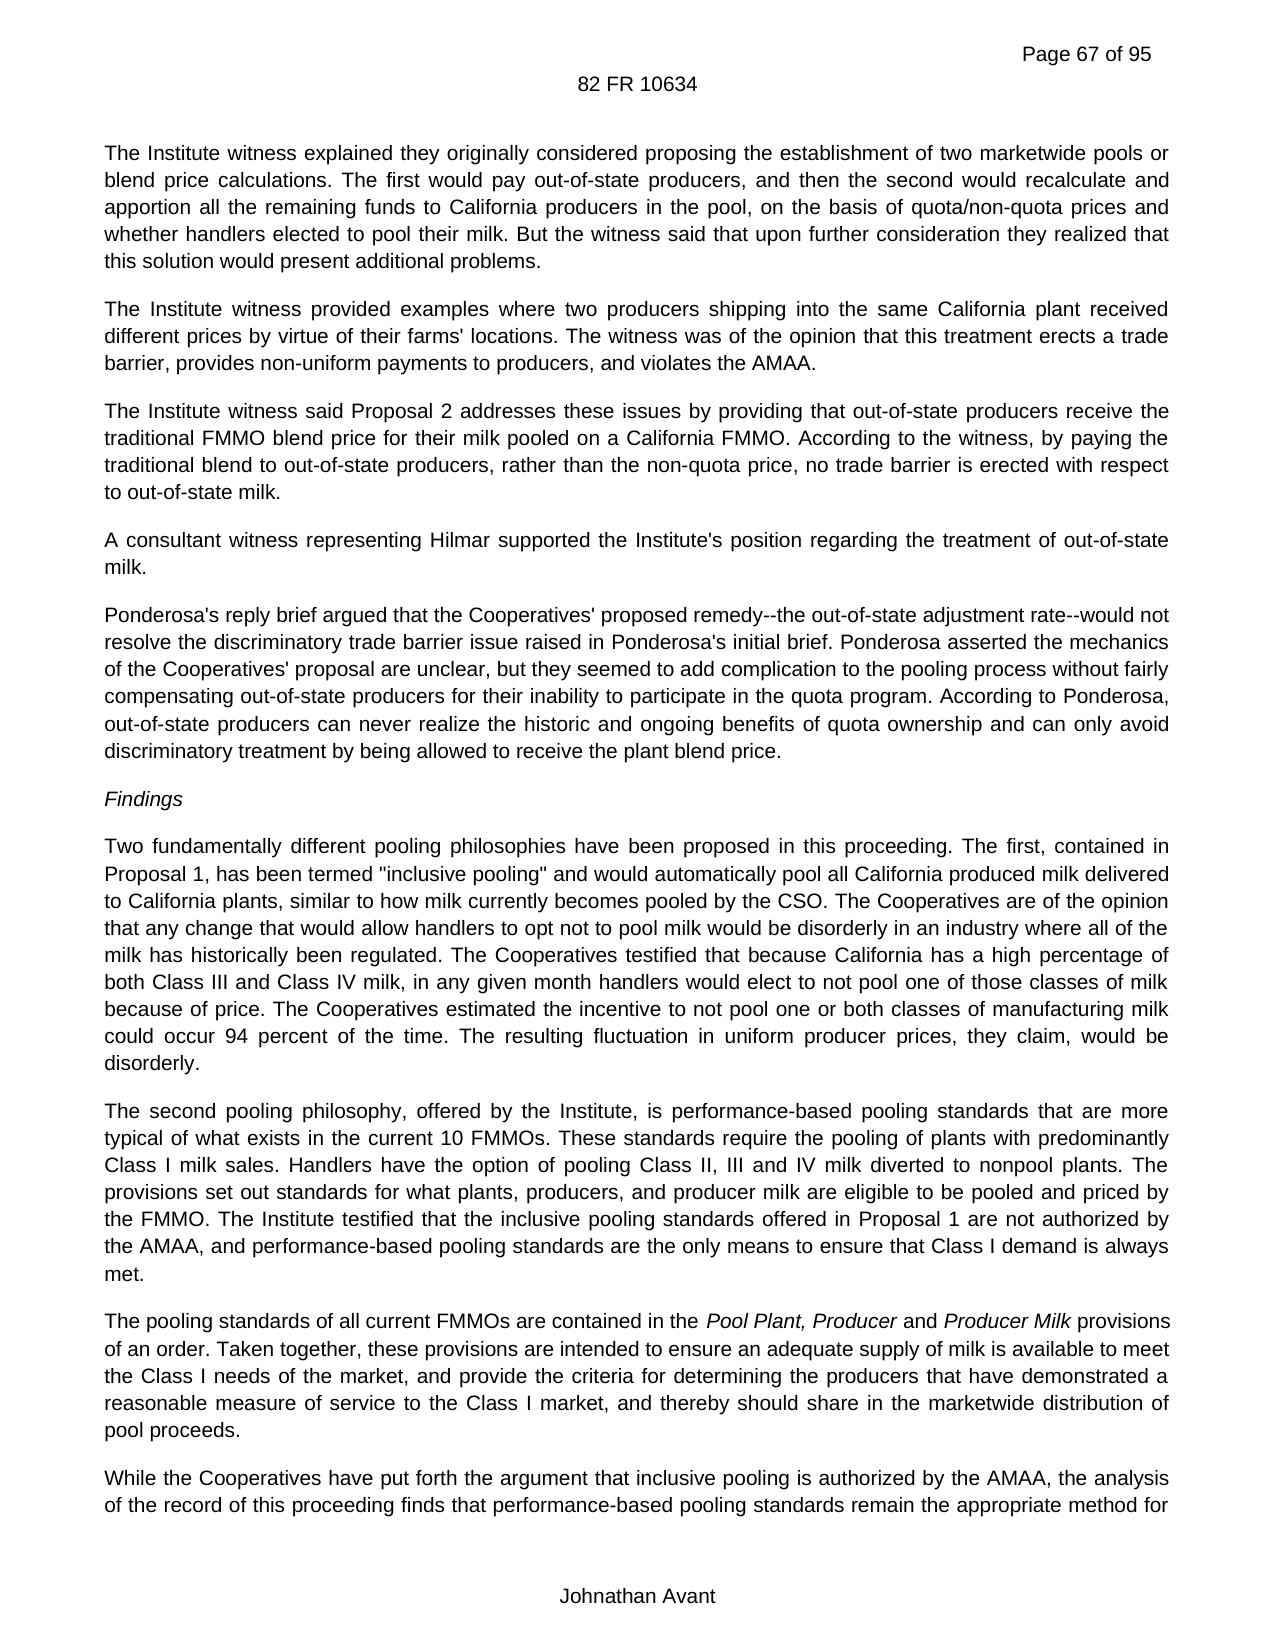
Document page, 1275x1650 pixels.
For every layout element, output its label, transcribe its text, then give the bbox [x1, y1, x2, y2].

text Findings [104, 783, 1171, 810]
text The Institute witness provided examples where two producers shipping into the same California plant received different prices by virtue of their farms' locations. The witness was of the opinion that this treatment erects a trade barrier, provides non-uniform payments to producers, and violates the AMAA. [104, 294, 1171, 375]
text The second pooling philosophy, offered by the Institute, is performance-based pooling standards that are more typical of what exists in the current 10 FMMOs. These standards require the pooling of plants with predominantly Class I milk sales. Handlers have the option of pooling Class II, III and IV milk diverted to nonpool plants. The provisions set out standards for what plants, producers, and producer milk are eligible to be pooled and priced by the FMMO. The Institute testified that the inclusive pooling standards offered in Proposal 1 are not authorized by the AMAA, and performance-based pooling standards are the only means to ensure that Class I demand is always met. [104, 1096, 1171, 1285]
text The Institute witness said Proposal 2 addresses these issues by providing that out-of-state producers receive the traditional FMMO blend price for their milk pooled on a California FMMO. According to the witness, by paying the traditional blend to out-of-state producers, rather than the non-quota price, no trade barrier is erected with respect to out-of-state milk. [104, 396, 1171, 504]
text Two fundamentally different pooling philosophies have been proposed in this proceeding. The first, contained in Proposal 1, has been termed "inclusive pooling" and would automatically pool all California produced milk delivered to California plants, similar to how milk currently becomes pooled by the CSO. The Cooperatives are of the opinion that any change that would allow handlers to opt not to pool milk would be disorderly in an industry where all of the milk has historically been regulated. The Cooperatives testified that because California has a high percentage of both Class III and Class IV milk, in any given month handlers would elect to not pool one of those classes of milk because of price. The Cooperatives estimated the incentive to not pool one or both classes of manufacturing milk could occur 94 percent of the time. The resulting fluctuation in uniform producer prices, they claim, would be disorderly. [104, 831, 1171, 1075]
text The Institute witness explained they originally considered proposing the establishment of two marketwide pools or blend price calculations. The first would pay out-of-state producers, and then the second would recalculate and apportion all the remaining funds to California producers in the pool, on the basis of quota/non-quota prices and whether handlers elected to pool their milk. But the witness said that upon further consideration they realized that this solution would present additional problems. [104, 137, 1171, 273]
text The pooling standards of all current FMMOs are contained in the Pool Plant, Producer and Producer Milk provisions of an order. Taken together, these provisions are intended to ensure an adequate supply of milk is available to meet the Class I needs of the market, and provide the criteria for determining the producers that have demonstrated a reasonable measure of service to the Class I market, and thereby should share in the marketwide distribution of pool proceeds. [104, 1306, 1171, 1442]
text Ponderosa's reply brief argued that the Cooperatives' proposed remedy--the out-of-state adjustment rate--would not resolve the discriminatory trade barrier issue raised in Ponderosa's initial brief. Ponderosa asserted the mechanics of the Cooperatives' proposal are unclear, but they seemed to add complication to the pooling process without fairly compensating out-of-state producers for their inability to participate in the quota program. According to Ponderosa, out-of-state producers can never realize the historic and ongoing benefits of quota ownership and can only avoid discriminatory treatment by being allowed to receive the plant blend price. [104, 600, 1171, 762]
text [104, 1462, 1171, 1517]
text A consultant witness representing Hilmar supported the Institute's position regarding the treatment of out-of-state milk. [104, 525, 1171, 579]
